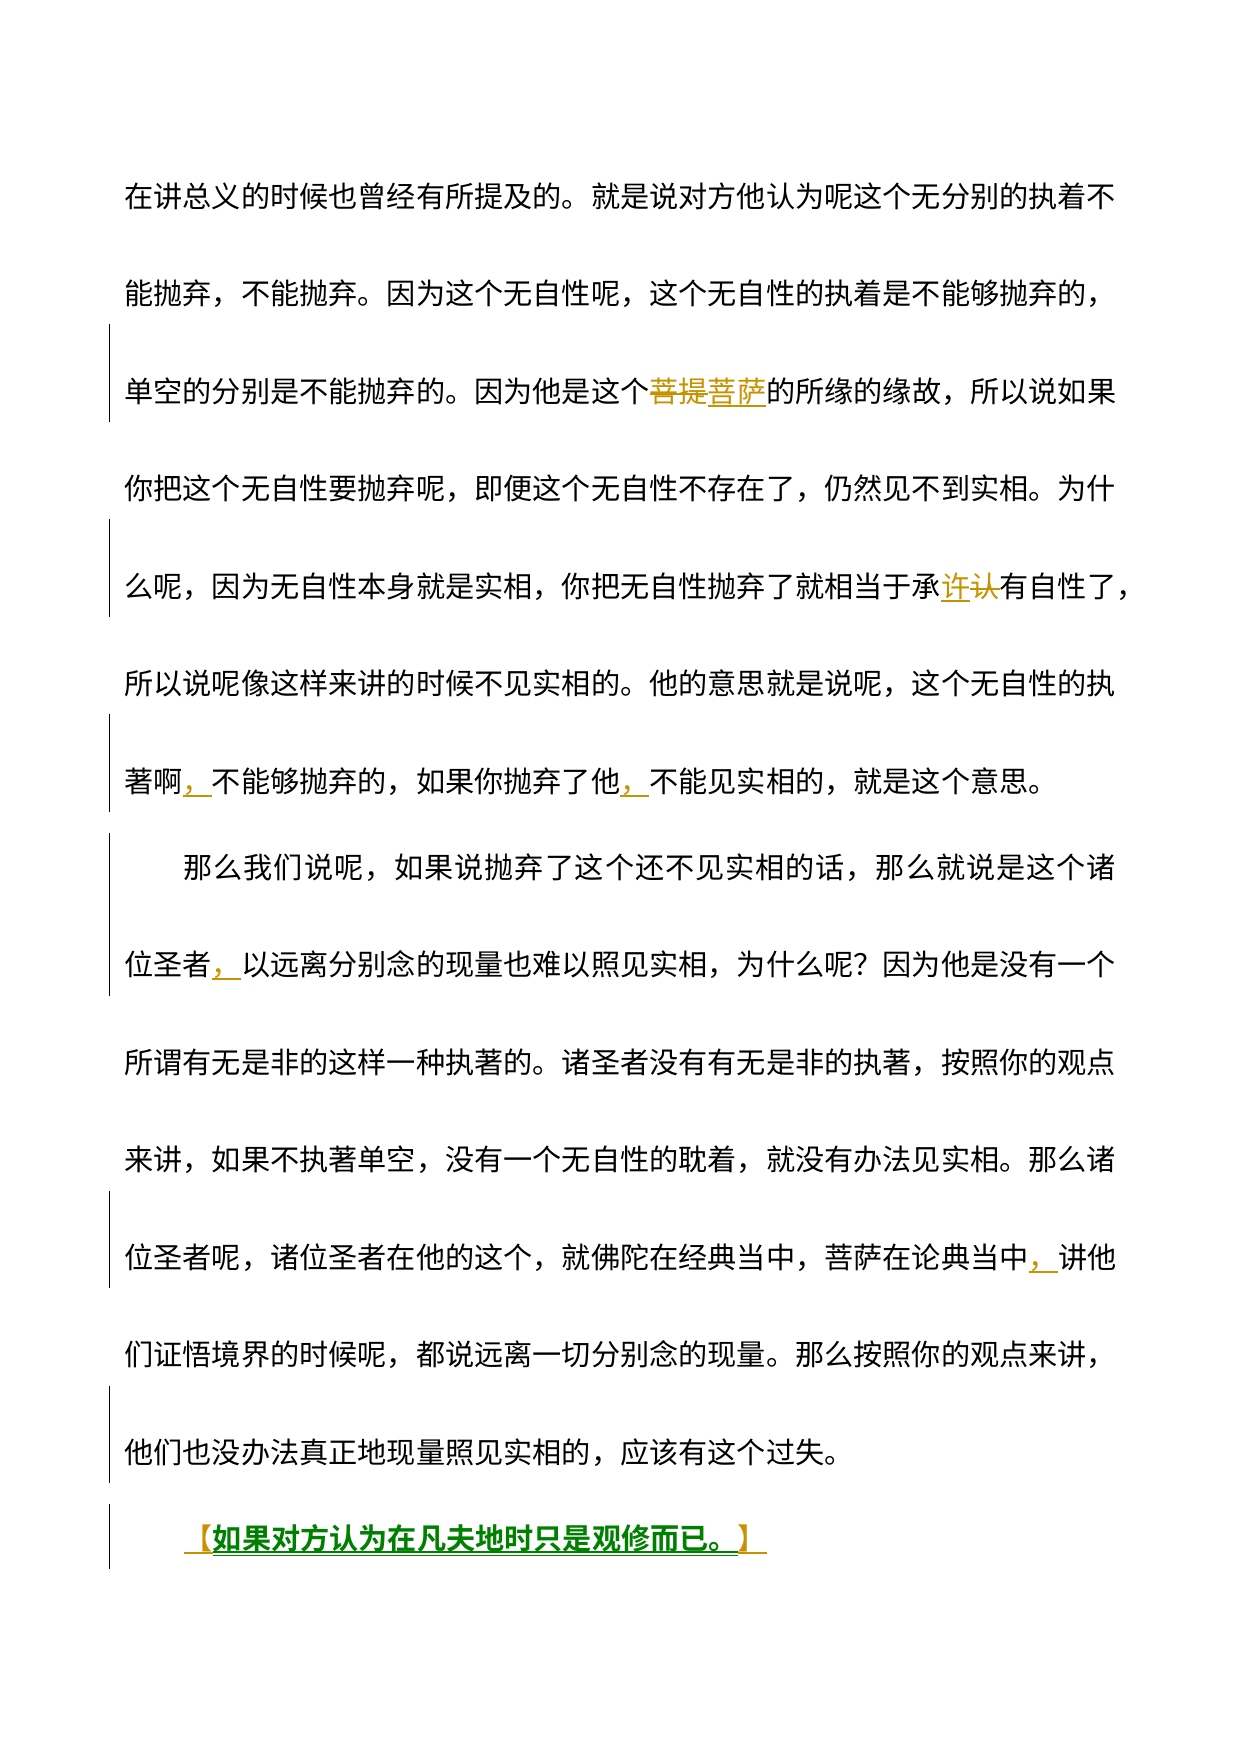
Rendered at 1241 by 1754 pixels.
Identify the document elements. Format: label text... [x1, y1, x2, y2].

text 那么我们说呢，如果说抛弃了这个还不见实相的话，那么就说是这个诸位圣者以远离分别念的现量也难以照见实相，为什么呢？因为他是没有一个所谓有无是非的这样一种执著的。诸圣者没有有无是非的执著，按照你的观点来讲，如果不执著单空，没有一个无自性的耽着，就没有办法见实相。那么诸位圣者呢，诸位圣者在他的这个，就佛陀在经典当中，菩萨在论典当中讲他们证悟境界的时候呢，都说远离一切分别念的现量。那么按照你的观点来讲，他们也没办法真正地现量照见实相的，应该有这个过失。 [124, 833, 1116, 1483]
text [124, 162, 1116, 812]
